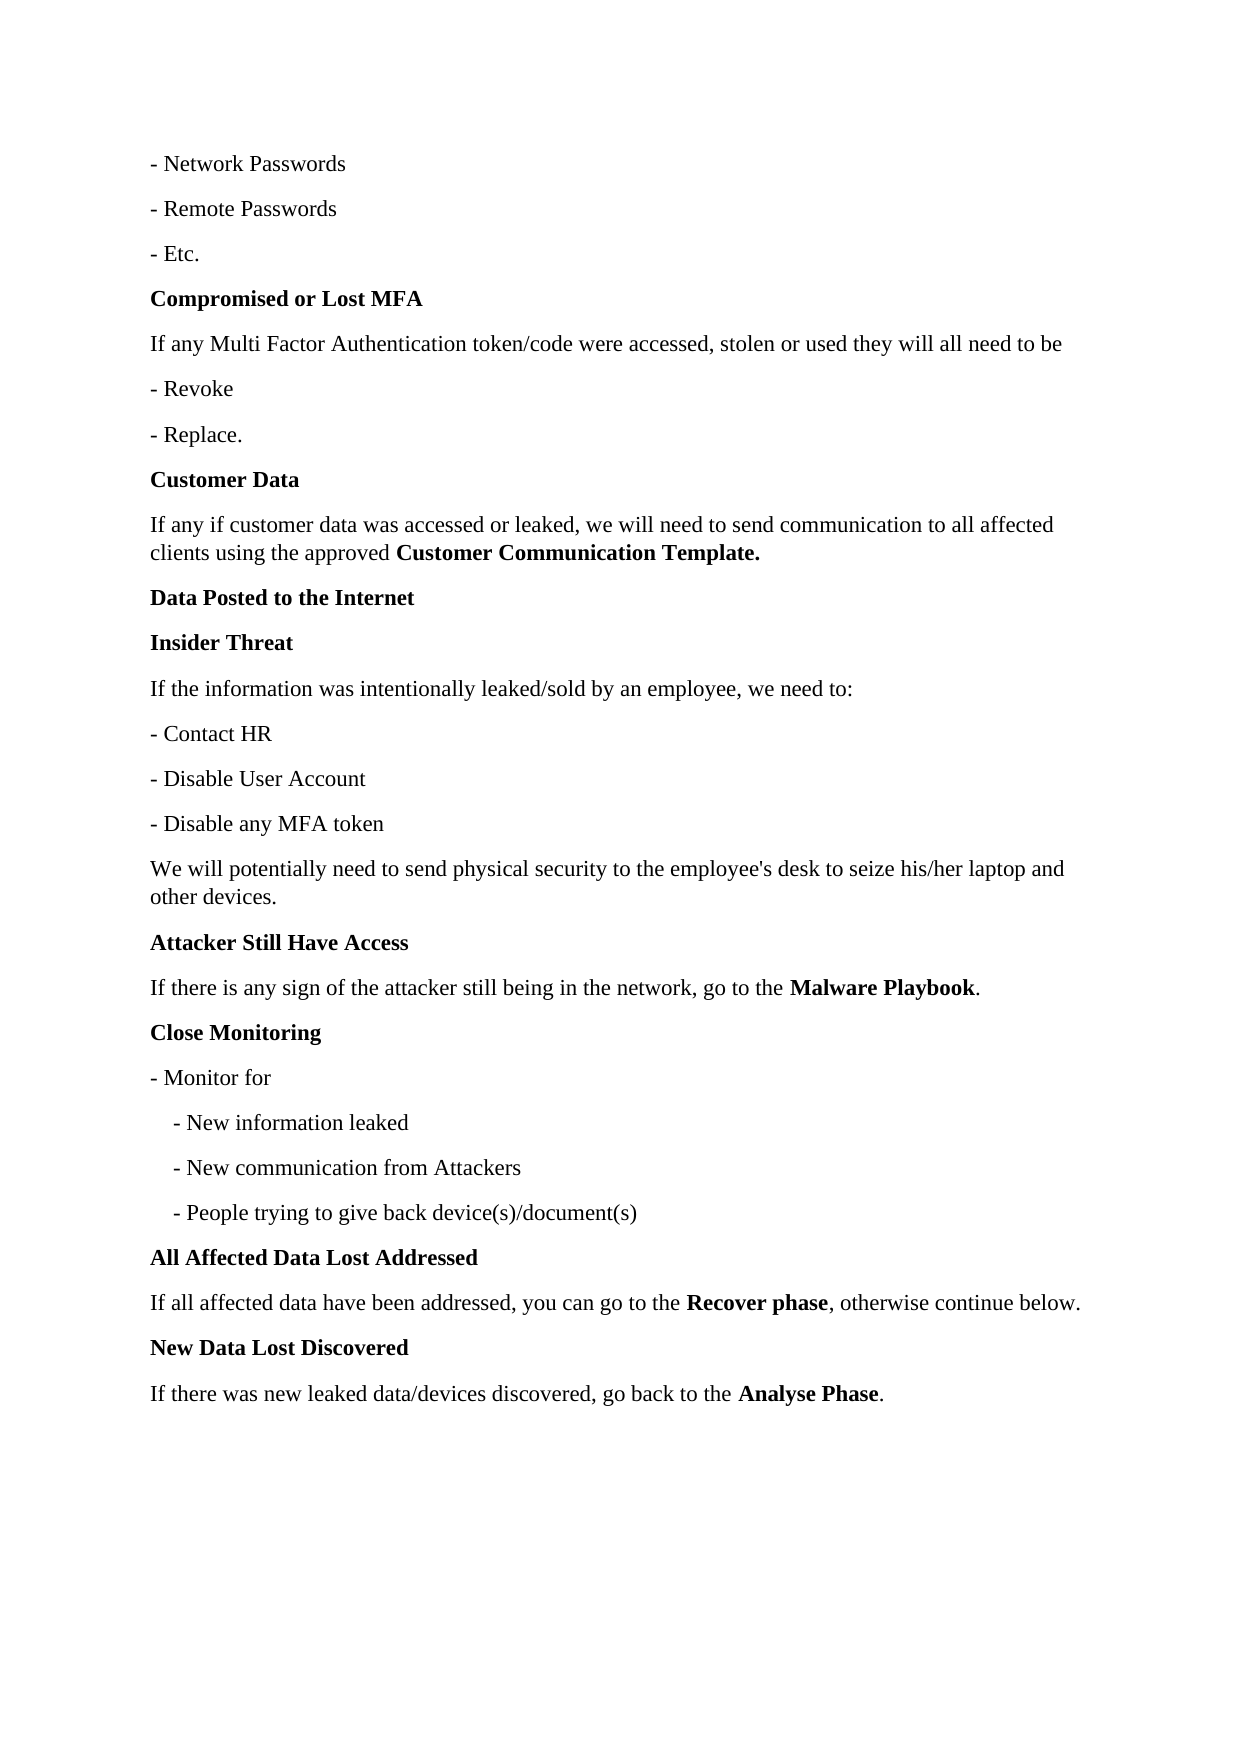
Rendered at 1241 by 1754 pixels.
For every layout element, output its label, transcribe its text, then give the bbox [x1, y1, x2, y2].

text If all affected data have been addressed, you can go to the Recover phase, otherwise continue below. [150, 1289, 1090, 1316]
text - Disable any MFA token [150, 810, 1090, 836]
text Attacker Still Have Access [150, 928, 1090, 955]
text If the information was intentionally leaked/sold by an employee, we need to: [150, 674, 1090, 701]
text If any if customer data was accessed or leaked, we will need to send communication to all affected clients using the approved Customer Communication Template. [150, 511, 1090, 566]
text - Disable User Account [150, 765, 1090, 791]
text All Affected Data Lost Addressed [150, 1244, 1090, 1271]
text Insider Threat [150, 629, 1090, 656]
text - Remote Passwords [150, 195, 1090, 221]
text New Data Lost Discovered [150, 1334, 1090, 1361]
text If there is any sign of the attacker still being in the network, go to the Malware Playbook. [150, 974, 1090, 1000]
text - Revoke [150, 376, 1090, 402]
text - New communication from Attackers [150, 1154, 1090, 1180]
text - Etc. [150, 240, 1090, 267]
text We will potentially need to send physical security to the employee's desk to seize his/her laptop and other devices. [150, 855, 1090, 910]
text If there was new leaked data/devices discovered, go back to the Analyse Phase. [150, 1379, 1090, 1406]
text Data Posted to the Internet [150, 584, 1090, 611]
text - Monitor for [150, 1064, 1090, 1090]
text Customer Data [150, 466, 1090, 492]
text - New information leaked [150, 1109, 1090, 1135]
text Close Monitoring [150, 1019, 1090, 1045]
text - People trying to give back device(s)/document(s) [150, 1199, 1090, 1226]
text Compromised or Lost MFA [150, 285, 1090, 312]
text If any Multi Factor Authentication token/code were accessed, stolen or used they will all need to be [150, 330, 1090, 357]
text - Contact HR [150, 720, 1090, 746]
text - Network Passwords [150, 150, 1090, 176]
text - Replace. [150, 421, 1090, 447]
